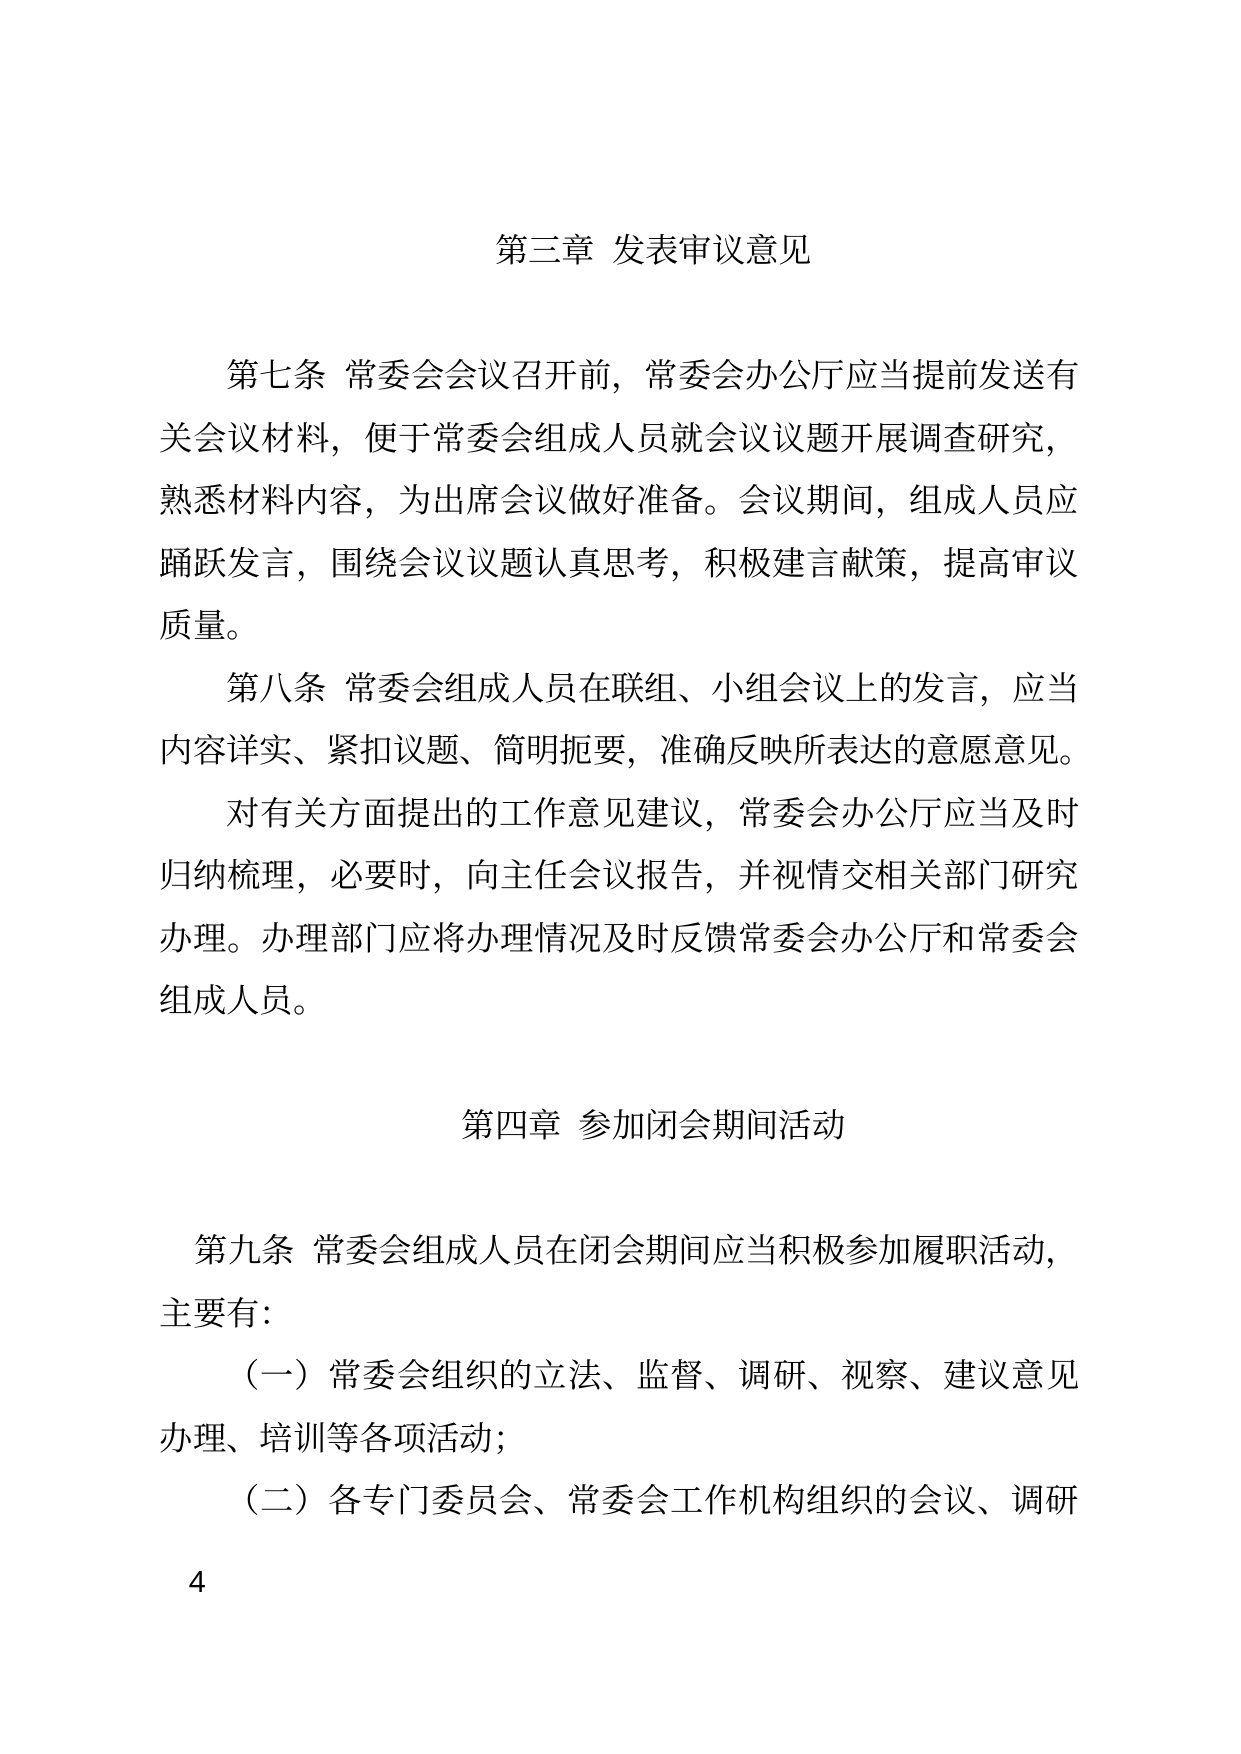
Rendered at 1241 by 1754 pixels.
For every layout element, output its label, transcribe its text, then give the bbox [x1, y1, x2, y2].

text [159, 1463, 1081, 1525]
text 对有关方面提出的工作意见建议，常委会办公厅应当及时归纳梳理，必要时，向主任会议报告，并视情交相关部门研究办理。办理部门应将办理情况及时反馈常委会办公厅和常委会组成人员。 [159, 775, 1081, 1025]
list 发表审议意见 [159, 213, 1081, 275]
text 第四章 参加闭会期间活动 [159, 1088, 1081, 1150]
text 第八条 常委会组成人员在联组、小组会议上的发言，应当内容详实、紧扣议题、简明扼要，准确反映所表达的意愿意见。 [159, 650, 1081, 775]
text 第七条 常委会会议召开前，常委会办公厅应当提前发送有关会议材料，便于常委会组成人员就会议议题开展调查研究，熟悉材料内容，为出席会议做好准备。会议期间，组成人员应踊跃发言，围绕会议议题认真思考，积极建言献策，提高审议质量。 [159, 338, 1081, 650]
text 第九条 常委会组成人员在闭会期间应当积极参加履职活动，主要有： [159, 1213, 1081, 1338]
text （一）常委会组织的立法、监督、调研、视察、建议意见办理、培训等各项活动； [159, 1338, 1081, 1463]
